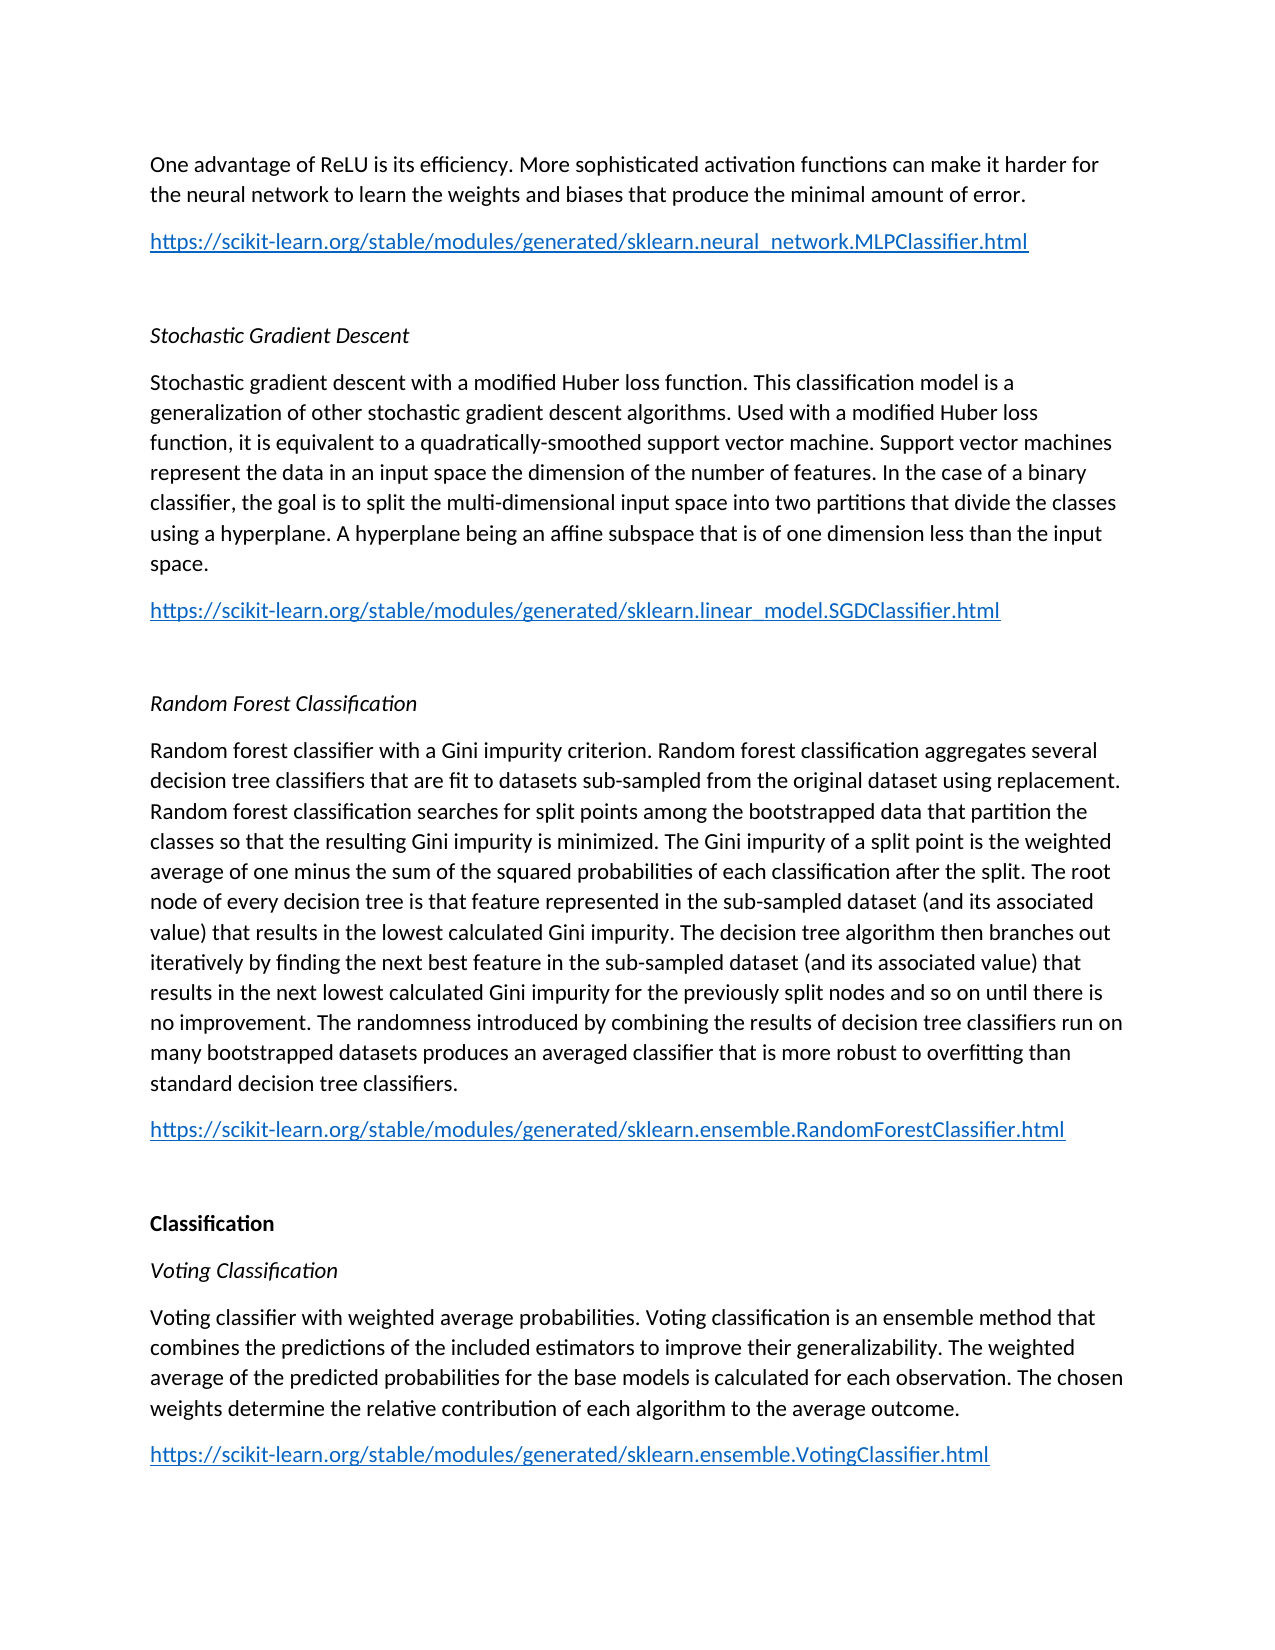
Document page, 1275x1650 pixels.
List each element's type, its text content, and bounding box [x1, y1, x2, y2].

text Random forest classifier with a Gini impurity criterion. Random forest classification aggregates several decision tree classifiers that are fit to datasets sub-sampled from the original dataset using replacement. Random forest classification searches for split points among the bootstrapped data that partition the classes so that the resulting Gini impurity is minimized. The Gini impurity of a split point is the weighted average of one minus the sum of the squared probabilities of each classification after the split. The root node of every decision tree is that feature represented in the sub-sampled dataset (and its associated value) that results in the lowest calculated Gini impurity. The decision tree algorithm then branches out iteratively by finding the next best feature in the sub-sampled dataset (and its associated value) that results in the next lowest calculated Gini impurity for the previously split nodes and so on until there is no improvement. The randomness introduced by combining the results of decision tree classifiers run on many bootstrapped datasets produces an averaged classifier that is more robust to overfitting than standard decision tree classifiers. [150, 736, 1125, 1097]
text https://scikit-learn.org/stable/modules/generated/sklearn.ensemble.VotingClassifier.html [150, 1441, 1125, 1469]
text Voting Classification [150, 1256, 1125, 1284]
text https://scikit-learn.org/stable/modules/generated/sklearn.neural_network.MLPClassifier.html [150, 227, 1125, 255]
text https://scikit-learn.org/stable/modules/generated/sklearn.linear_model.SGDClassifier.html [150, 596, 1125, 624]
text Random Forest Classification [150, 689, 1125, 718]
text Stochastic Gradient Descent [150, 321, 1125, 349]
text Classification [150, 1209, 1125, 1237]
text https://scikit-learn.org/stable/modules/generated/sklearn.ensemble.RandomForestClassifier.html [150, 1116, 1125, 1144]
text Stochastic gradient descent with a modified Huber loss function. This classification model is a generalization of other stochastic gradient descent algorithms. Used with a modified Huber loss function, it is equivalent to a quadratically-smoothed support vector machine. Support vector machines represent the data in an input space the dimension of the number of features. In the case of a binary classifier, the goal is to split the multi-dimensional input space into two partitions that divide the classes using a hyperplane. A hyperplane being an affine subspace that is of one dimension less than the input space. [150, 368, 1125, 577]
